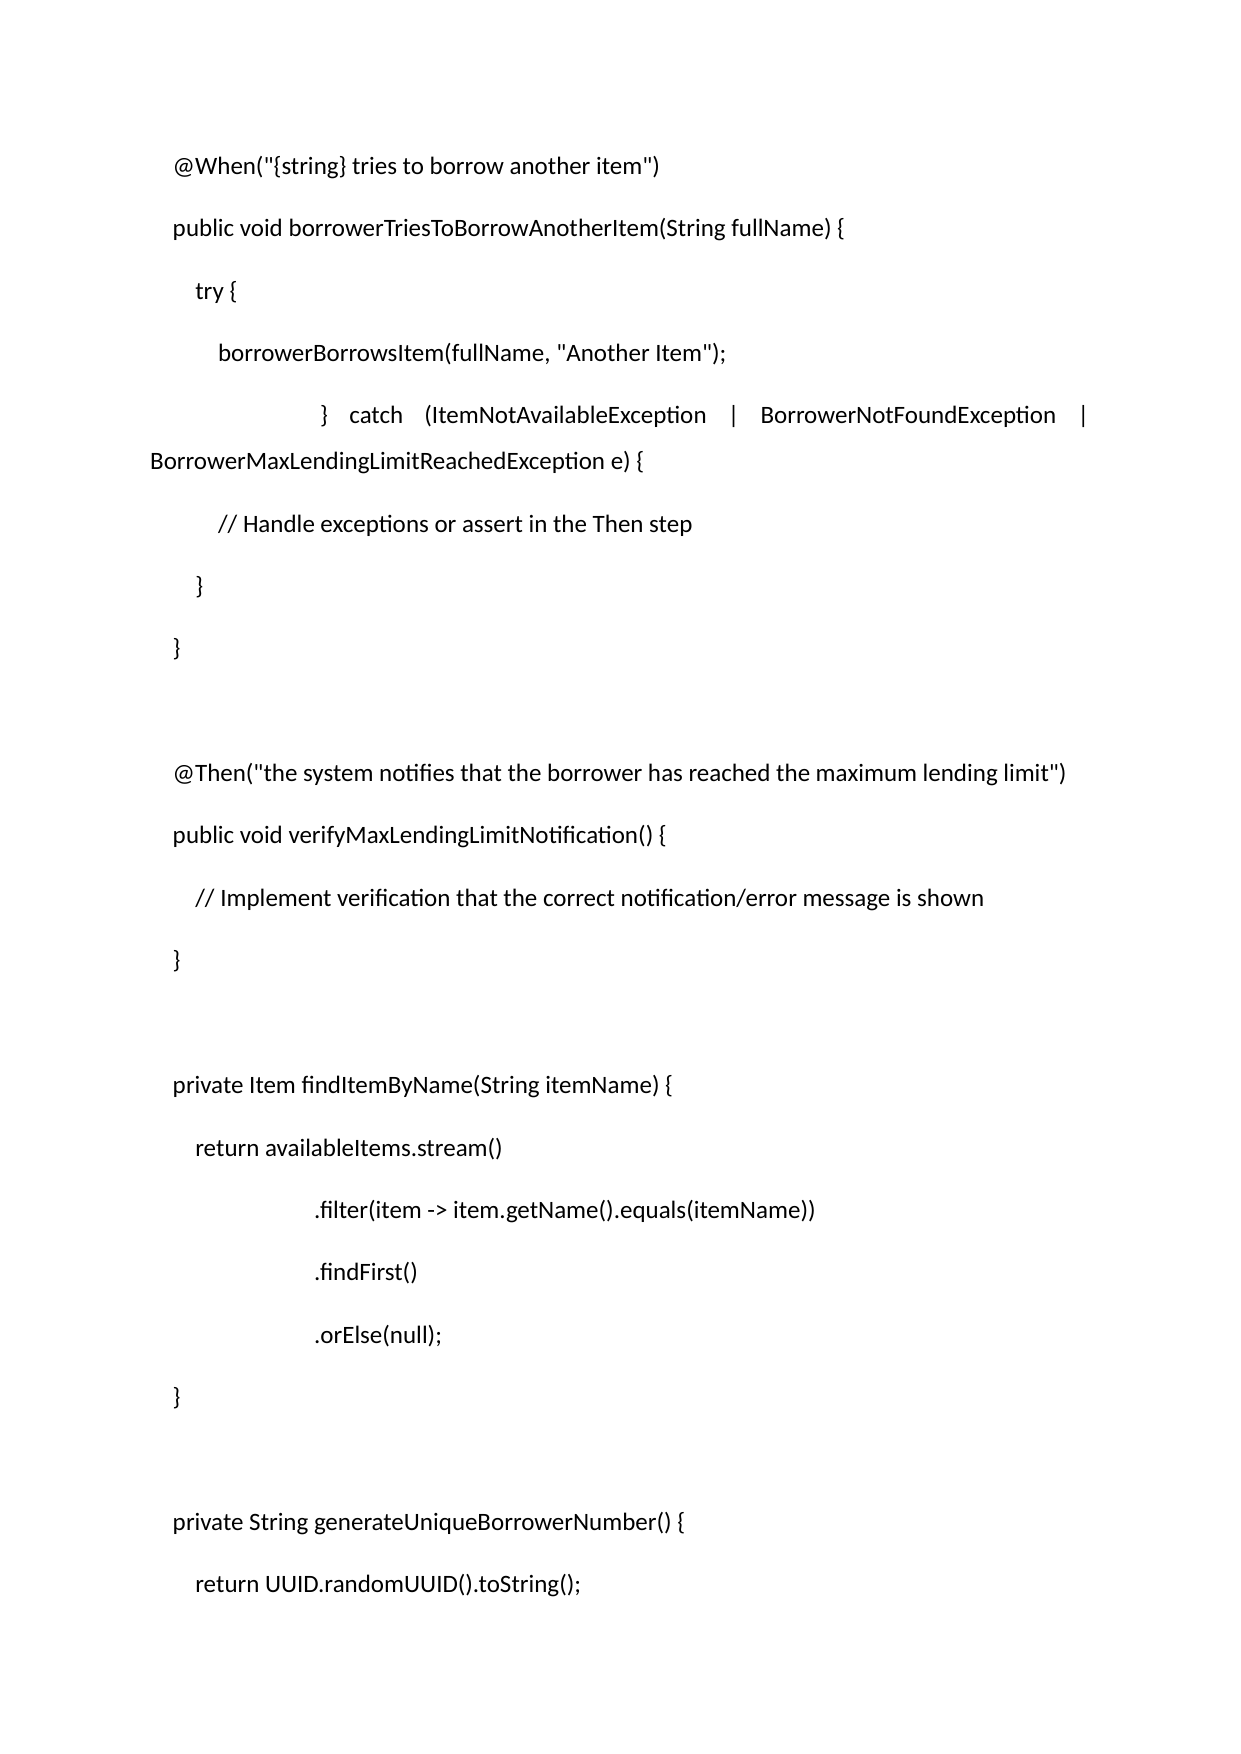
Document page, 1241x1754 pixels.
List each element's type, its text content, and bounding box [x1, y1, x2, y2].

text } [150, 632, 1090, 663]
text borrowerBorrowsItem(fullName, "Another Item"); [150, 337, 1090, 368]
text } catch (ItemNotAvailableException | BorrowerNotFoundException | BorrowerMaxLendingLimitReachedException e) { [150, 399, 1090, 476]
text } [150, 944, 1090, 975]
text return availableItems.stream() [150, 1132, 1090, 1162]
text // Implement verification that the correct notification/error message is shown [150, 882, 1090, 913]
text // Handle exceptions or assert in the Then step [150, 508, 1090, 538]
text private String generateUniqueBorrowerNumber() { [150, 1506, 1090, 1537]
text @Then("the system notifies that the borrower has reached the maximum lending limit") [150, 757, 1090, 788]
text public void borrowerTriesToBorrowAnotherItem(String fullName) { [150, 212, 1090, 243]
text .filter(item -> item.getName().equals(itemName)) [150, 1194, 1090, 1224]
text try { [150, 275, 1090, 305]
text .findFirst() [150, 1256, 1090, 1287]
text public void verifyMaxLendingLimitNotification() { [150, 820, 1090, 850]
text return UUID.randomUUID().toString(); [150, 1568, 1090, 1599]
text @When("{string} tries to borrow another item") [150, 150, 1090, 181]
text .orElse(null); [150, 1319, 1090, 1349]
text private Item findItemByName(String itemName) { [150, 1069, 1090, 1100]
text } [150, 570, 1090, 601]
text } [150, 1381, 1090, 1412]
